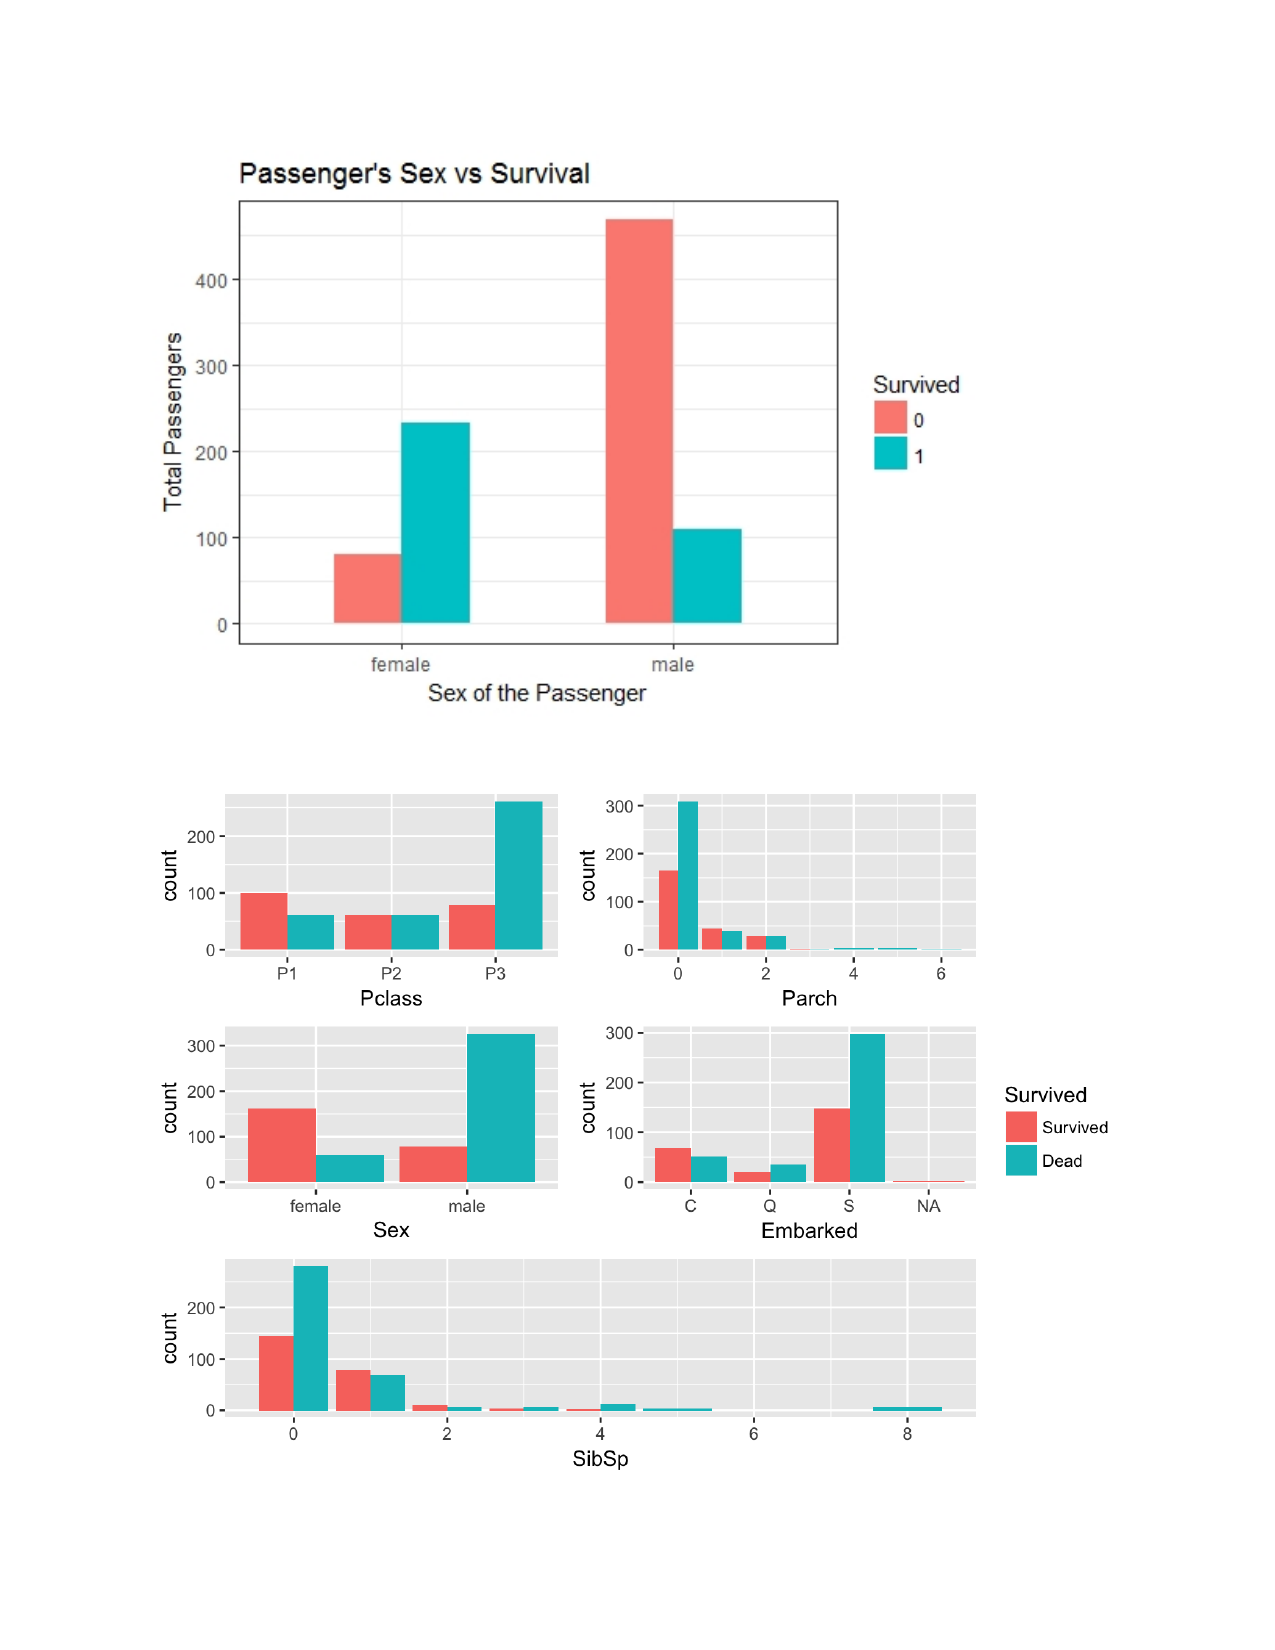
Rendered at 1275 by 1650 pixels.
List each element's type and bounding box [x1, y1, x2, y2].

picture [150, 783, 1125, 1480]
picture [150, 150, 984, 717]
